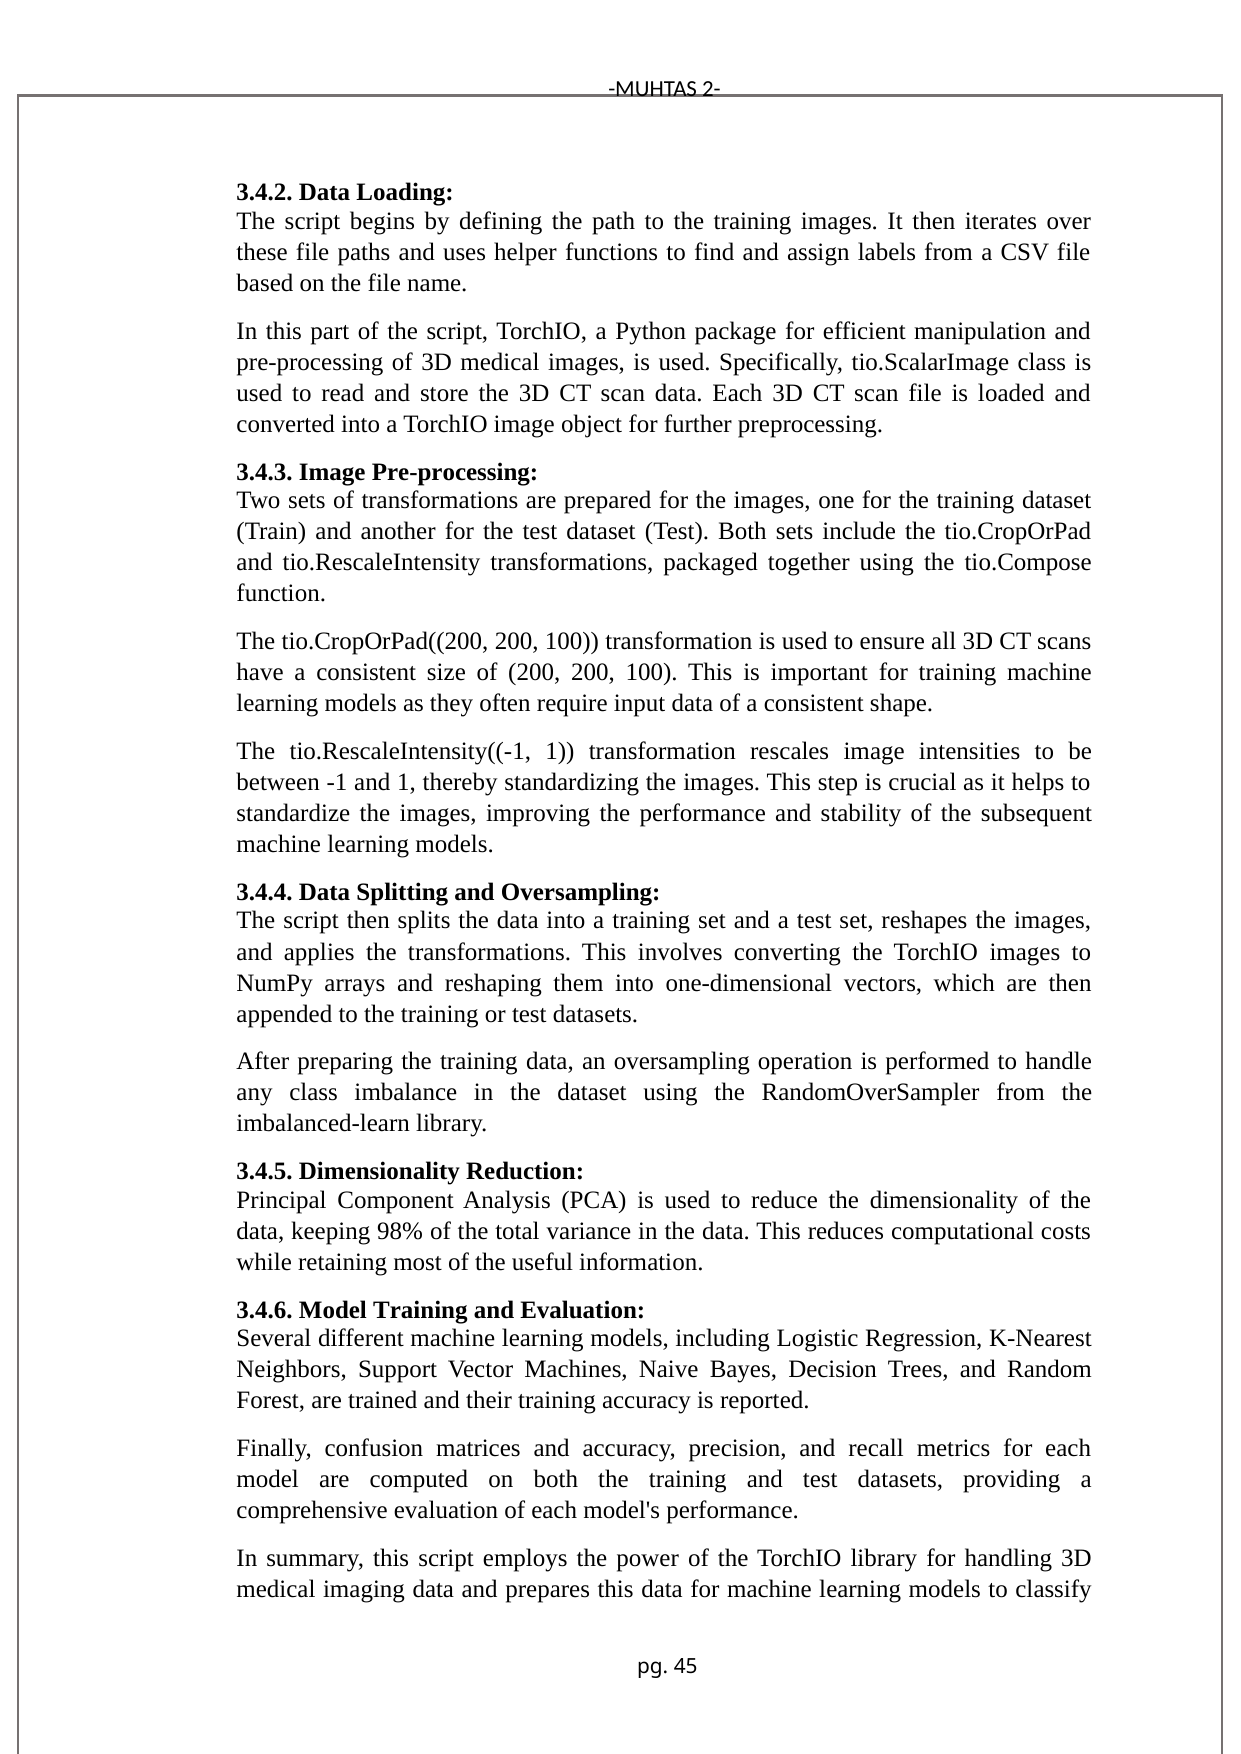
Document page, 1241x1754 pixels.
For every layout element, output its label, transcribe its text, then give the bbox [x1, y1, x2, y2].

text Principal Component Analysis (PCA) is used to reduce the dimensionality of the data, keeping 98% of the total variance in the data. This reduces computational costs while retaining most of the useful information. [236, 1185, 1092, 1276]
text Two sets of transformations are prepared for the images, one for the training dataset (Train) and another for the test dataset (Test). Both sets include the tio.CropOrPad and tio.RescaleIntensity transformations, packaged together using the tio.Compose function. [236, 485, 1092, 607]
text In this part of the script, TorchIO, a Python package for efficient manipulation and pre-processing of 3D medical images, is used. Specifically, tio.ScalarImage class is used to read and store the 3D CT scan data. Each 3D CT scan file is loaded and converted into a TorchIO image object for further preprocessing. [236, 316, 1092, 438]
text Finally, confusion matrices and accuracy, precision, and recall metrics for each model are computed on both the training and test datasets, providing a comprehensive evaluation of each model's performance. [236, 1433, 1092, 1524]
subtitle 3.4.6. Model Training and Evaluation: [236, 1295, 1092, 1323]
subtitle 3.4.5. Dimensionality Reduction: [236, 1156, 1092, 1185]
subtitle 3.4.2. Data Loading: [236, 177, 1092, 206]
text The tio.CropOrPad((200, 200, 100)) transformation is used to ensure all 3D CT scans have a consistent size of (200, 200, 100). This is important for training machine learning models as they often require input data of a consistent shape. [236, 626, 1092, 717]
text The script begins by defining the path to the training images. It then iterates over these file paths and uses helper functions to find and assign labels from a CSV file based on the file name. [236, 206, 1092, 297]
subtitle 3.4.3. Image Pre-processing: [236, 457, 1092, 485]
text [236, 1543, 1092, 1603]
subtitle 3.4.4. Data Splitting and Oversampling: [236, 877, 1092, 906]
text Several different machine learning models, including Logistic Regression, K-Nearest Neighbors, Support Vector Machines, Naive Bayes, Decision Trees, and Random Forest, are trained and their training accuracy is reported. [236, 1323, 1092, 1414]
text The tio.RescaleIntensity((-1, 1)) transformation rescales image intensities to be between -1 and 1, thereby standardizing the images. This step is crucial as it helps to standardize the images, improving the performance and stability of the subsequent machine learning models. [236, 736, 1092, 858]
text The script then splits the data into a training set and a test set, reshapes the images, and applies the transformations. This involves converting the TorchIO images to NumPy arrays and reshaping them into one-dimensional vectors, which are then appended to the training or test datasets. [236, 906, 1092, 1027]
text After preparing the training data, an oversampling operation is performed to handle any class imbalance in the dataset using the RandomOverSampler from the imbalanced-learn library. [236, 1046, 1092, 1137]
